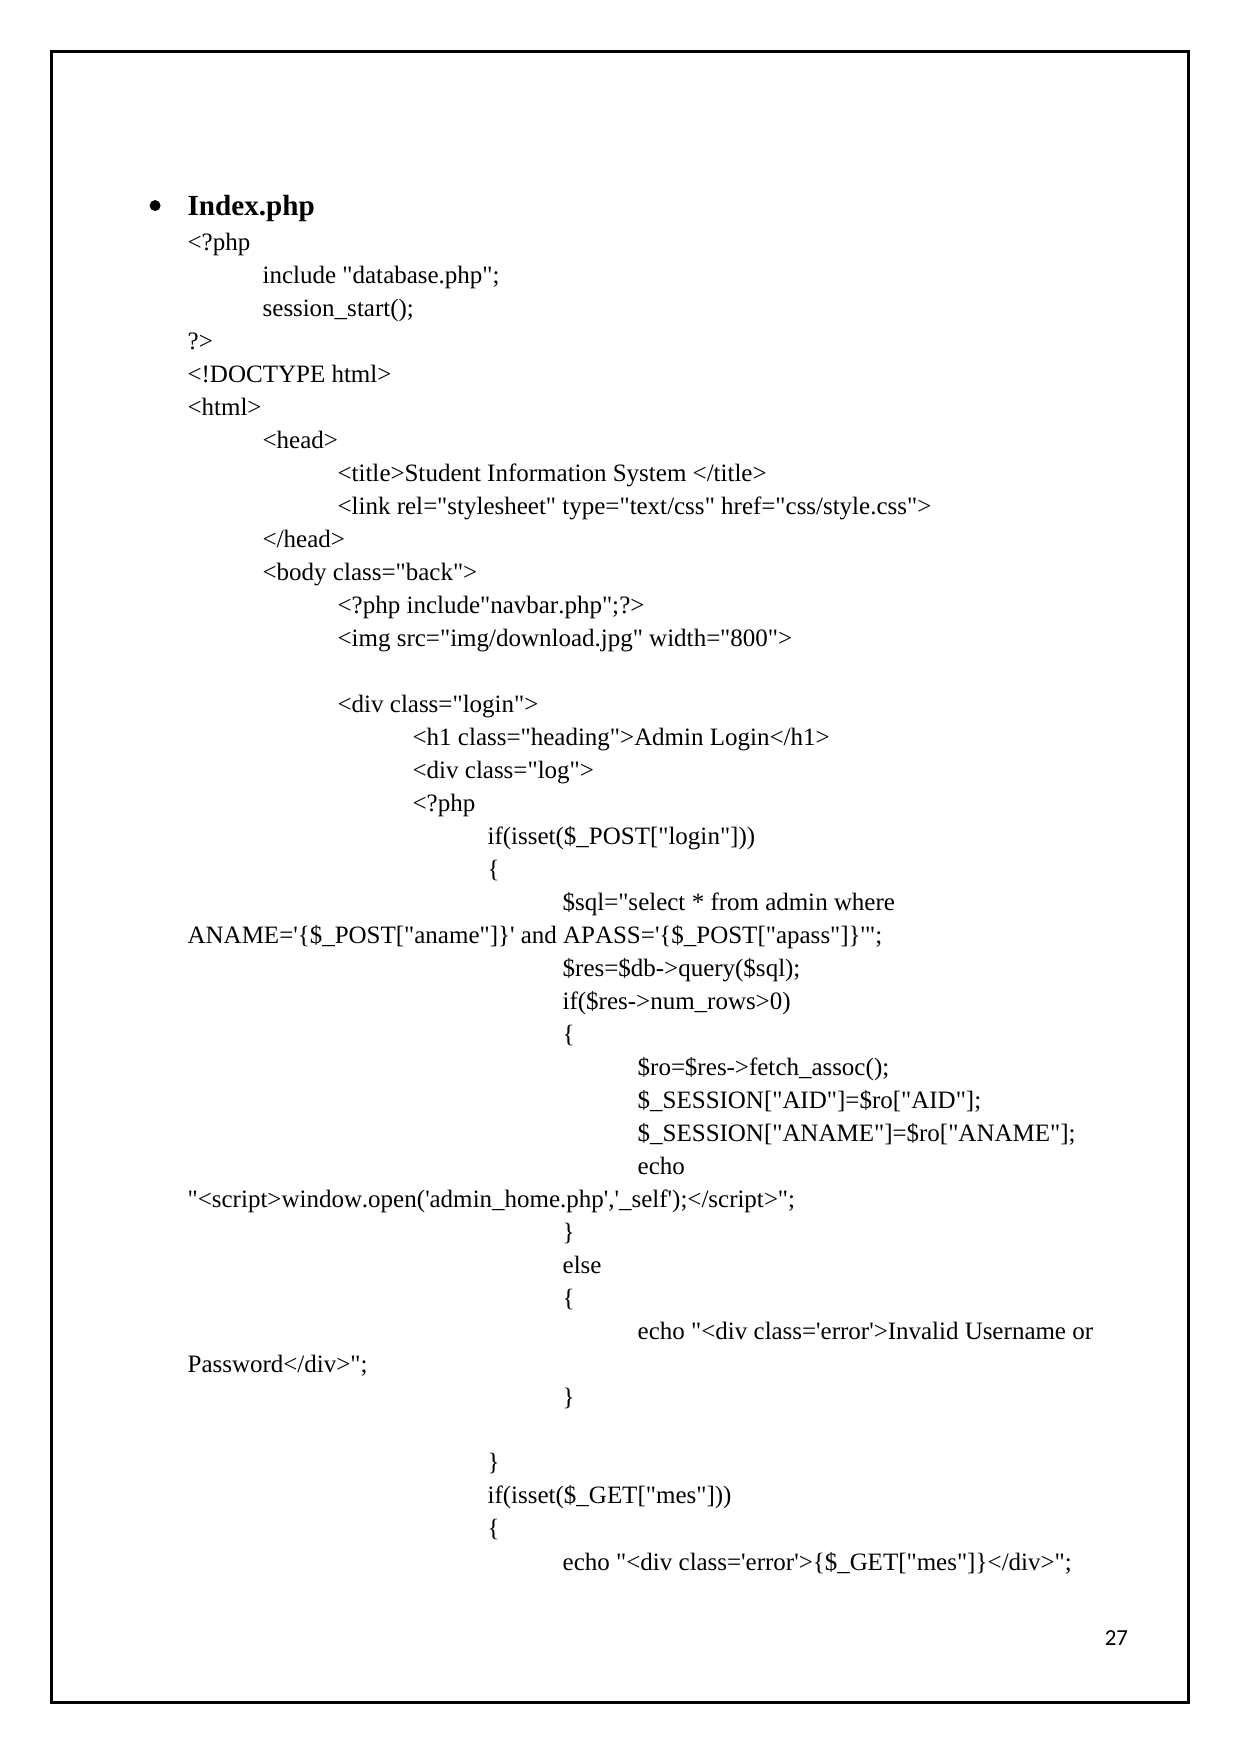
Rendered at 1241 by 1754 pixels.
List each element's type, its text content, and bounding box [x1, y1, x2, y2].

list <!DOCTYPE html> [187, 359, 1128, 388]
list { [187, 854, 1128, 883]
list <body class="back"> [187, 557, 1128, 586]
list include "database.php"; [187, 260, 1128, 289]
list </head> [187, 524, 1128, 553]
list $_SESSION["AID"]=$ro["AID"]; [187, 1085, 1128, 1114]
list if(isset($_POST["login"])) [187, 821, 1128, 849]
list echo "<script>window.open('admin_home.php','_self');</script>"; [187, 1151, 1128, 1213]
list ?> [187, 326, 1128, 355]
list } [187, 1382, 1128, 1411]
list } [187, 1447, 1128, 1476]
list { [187, 1513, 1128, 1542]
list } [187, 1217, 1128, 1246]
list $ro=$res->fetch_assoc(); [187, 1052, 1128, 1081]
list <?php [187, 227, 1128, 256]
list <?php [187, 788, 1128, 817]
list if($res->num_rows>0) [187, 986, 1128, 1015]
list echo "<div class='error'>Invalid Username or Password</div>"; [187, 1316, 1128, 1378]
list else [187, 1250, 1128, 1279]
list $res=$db->query($sql); [187, 953, 1128, 982]
list $_SESSION["ANAME"]=$ro["ANAME"]; [187, 1118, 1128, 1147]
list <h1 class="heading">Admin Login</h1> [187, 722, 1128, 751]
list if(isset($_GET["mes"])) [187, 1481, 1128, 1509]
list <div class="log"> [187, 755, 1128, 783]
list <div class="login"> [187, 689, 1128, 717]
list session_start(); [187, 293, 1128, 322]
list { [187, 1283, 1128, 1312]
list echo "<div class='error'>{$_GET["mes"]}</div>"; [187, 1547, 1128, 1575]
list { [187, 1019, 1128, 1048]
list <head> [187, 425, 1128, 454]
list <link rel="stylesheet" type="text/css" href="css/style.css"> [187, 491, 1128, 520]
list <title>Student Information System </title> [187, 458, 1128, 487]
list <html> [187, 392, 1128, 421]
list $sql="select * from admin where ANAME='{$_POST["aname"]}' and APASS='{$_POST["apass"]}'"; [187, 887, 1128, 949]
list Index.php [150, 188, 1128, 222]
list <img src="img/download.jpg" width="800"> [187, 623, 1128, 652]
list <?php include"navbar.php";?> [187, 590, 1128, 619]
